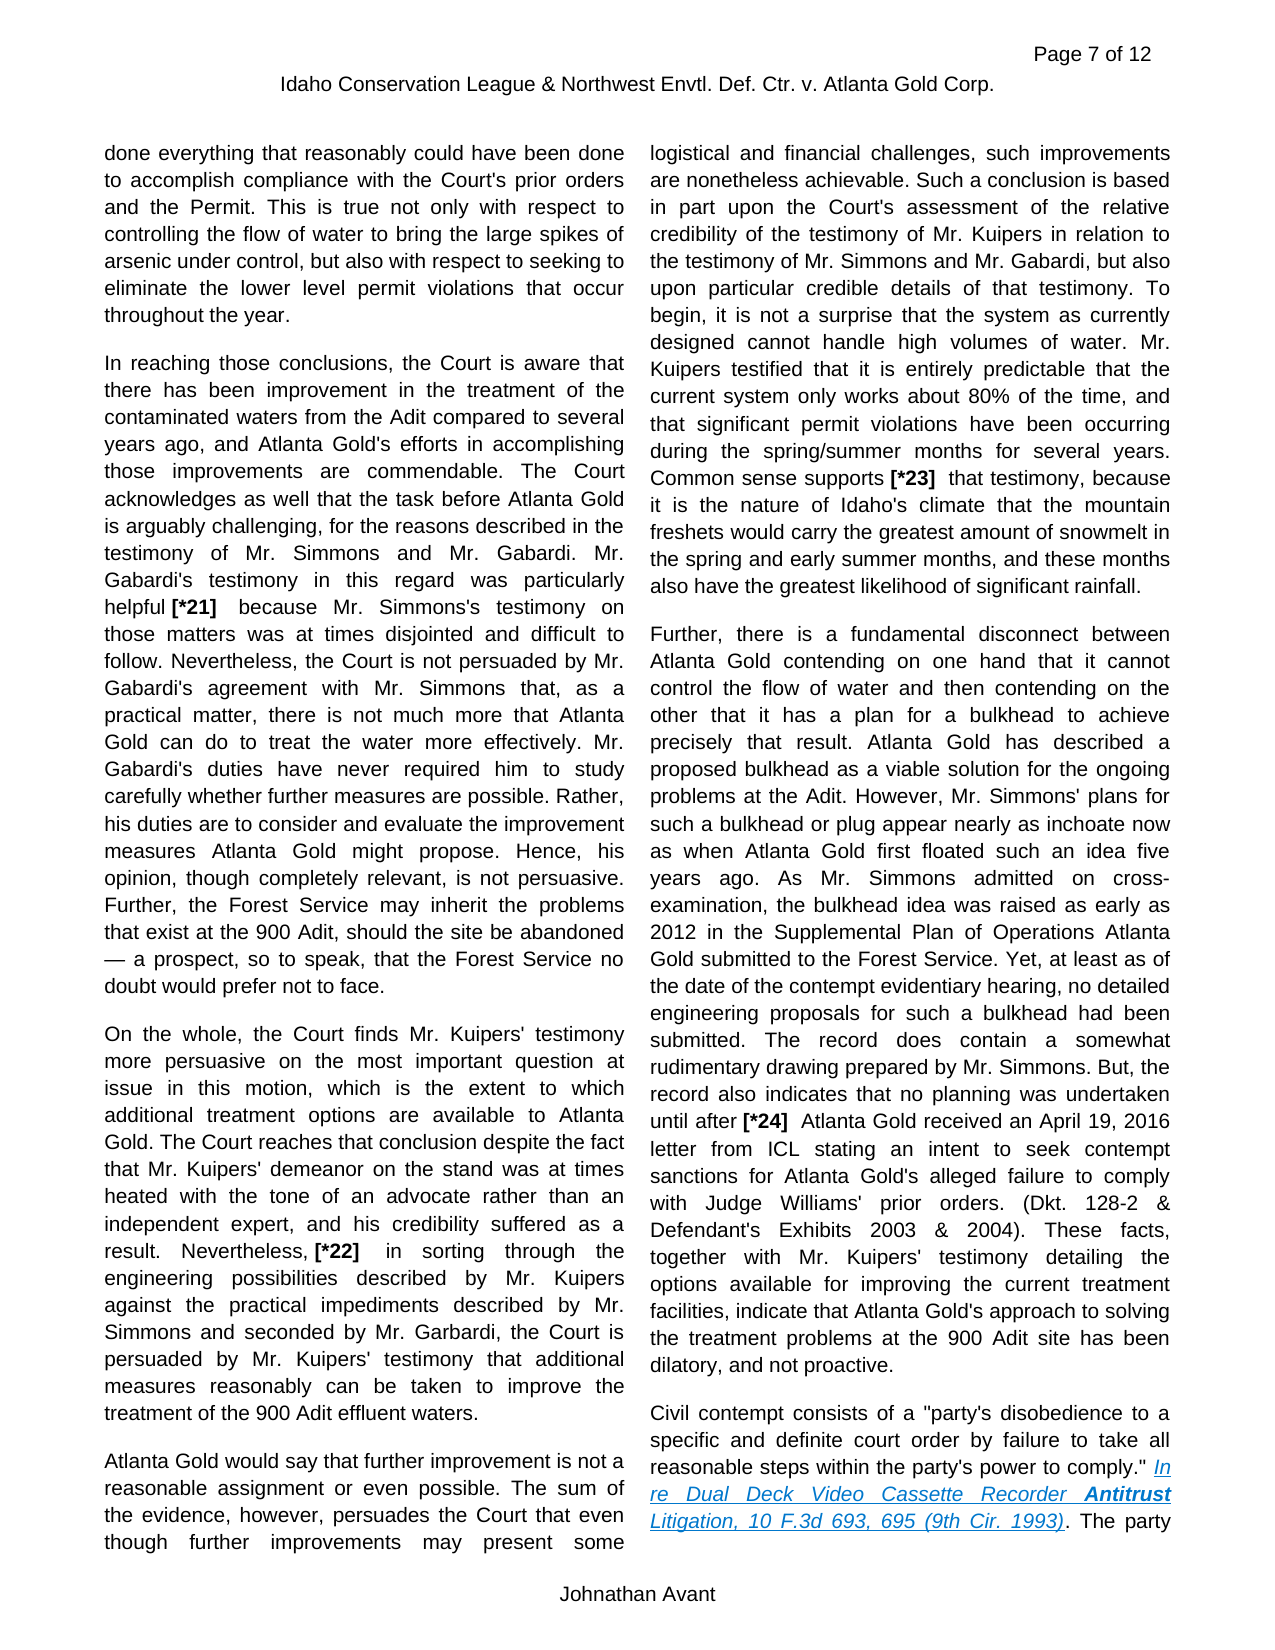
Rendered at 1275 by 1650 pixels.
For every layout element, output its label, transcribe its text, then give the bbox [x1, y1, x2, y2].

text Atlanta Gold would say that further improvement is not a reasonable assignment or even possible. The sum of the evidence, however, persuades the Court that even though further improvements may present some logistical and financial challenges, such improvements are nonetheless achievable. Such a conclusion is based in part upon the Court's assessment of the relative credibility of the testimony of Mr. Kuipers in relation to the testimony of Mr. Simmons and Mr. Gabardi, but also upon particular credible details of that testimony. To begin, it is not a surprise that the system as currently designed cannot handle high volumes of water. Mr. Kuipers testified that it is entirely predictable that the current system only works about 80% of the time, and that significant permit violations have been occurring during the spring/summer months for several years. Common sense supports [*23] that testimony, because it is the nature of Idaho's climate that the mountain freshets would carry the greatest amount of snowmelt in the spring and early summer months, and these months also have the greatest likelihood of significant rainfall. [650, 137, 1171, 598]
text Further, there is a fundamental disconnect between Atlanta Gold contending on one hand that it cannot control the flow of water and then contending on the other that it has a plan for a bulkhead to achieve precisely that result. Atlanta Gold has described a proposed bulkhead as a viable solution for the ongoing problems at the Adit. However, Mr. Simmons' plans for such a bulkhead or plug appear nearly as inchoate now as when Atlanta Gold first floated such an idea five years ago. As Mr. Simmons admitted on cross-examination, the bulkhead idea was raised as early as 2012 in the Supplemental Plan of Operations Atlanta Gold submitted to the Forest Service. Yet, at least as of the date of the contempt evidentiary hearing, no detailed engineering proposals for such a bulkhead had been submitted. The record does contain a somewhat rudimentary drawing prepared by Mr. Simmons. But, the record also indicates that no planning was undertaken until after [*24] Atlanta Gold received an April 19, 2016 letter from ICL stating an intent to seek contempt sanctions for Atlanta Gold's alleged failure to comply with Judge Williams' prior orders. (Dkt. 128-2 & Defendant's Exhibits 2003 & 2004). These facts, together with Mr. Kuipers' testimony detailing the options available for improving the current treatment facilities, indicate that Atlanta Gold's approach to solving the treatment problems at the 900 Adit site has been dilatory, and not proactive. [650, 619, 1171, 1377]
text On the whole, the Court finds Mr. Kuipers' testimony more persuasive on the most important question at issue in this motion, which is the extent to which additional treatment options are available to Atlanta Gold. The Court reaches that conclusion despite the fact that Mr. Kuipers' demeanor on the stand was at times heated with the tone of an advocate rather than an independent expert, and his credibility suffered as a result. Nevertheless, [*22] in sorting through the engineering possibilities described by Mr. Kuipers against the practical impediments described by Mr. Simmons and seconded by Mr. Garbardi, the Court is persuaded by Mr. Kuipers' testimony that additional measures reasonably can be taken to improve the treatment of the 900 Adit effluent waters. [104, 1019, 625, 1425]
text In reaching those conclusions, the Court is aware that there has been improvement in the treatment of the contaminated waters from the Adit compared to several years ago, and Atlanta Gold's efforts in accomplishing those improvements are commendable. The Court acknowledges as well that the task before Atlanta Gold is arguably challenging, for the reasons described in the testimony of Mr. Simmons and Mr. Gabardi. Mr. Gabardi's testimony in this regard was particularly helpful [*21] because Mr. Simmons's testimony on those matters was at times disjointed and difficult to follow. Nevertheless, the Court is not persuaded by Mr. Gabardi's agreement with Mr. Simmons that, as a practical matter, there is not much more that Atlanta Gold can do to treat the water more effectively. Mr. Gabardi's duties have never required him to study carefully whether further measures are possible. Rather, his duties are to consider and evaluate the improvement measures Atlanta Gold might propose. Hence, his opinion, though completely relevant, is not persuasive. Further, the Forest Service may inherit the problems that exist at the 900 Adit, should the site be abandoned — a prospect, so to speak, that the Forest Service no doubt would prefer not to face. [104, 348, 625, 998]
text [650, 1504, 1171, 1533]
